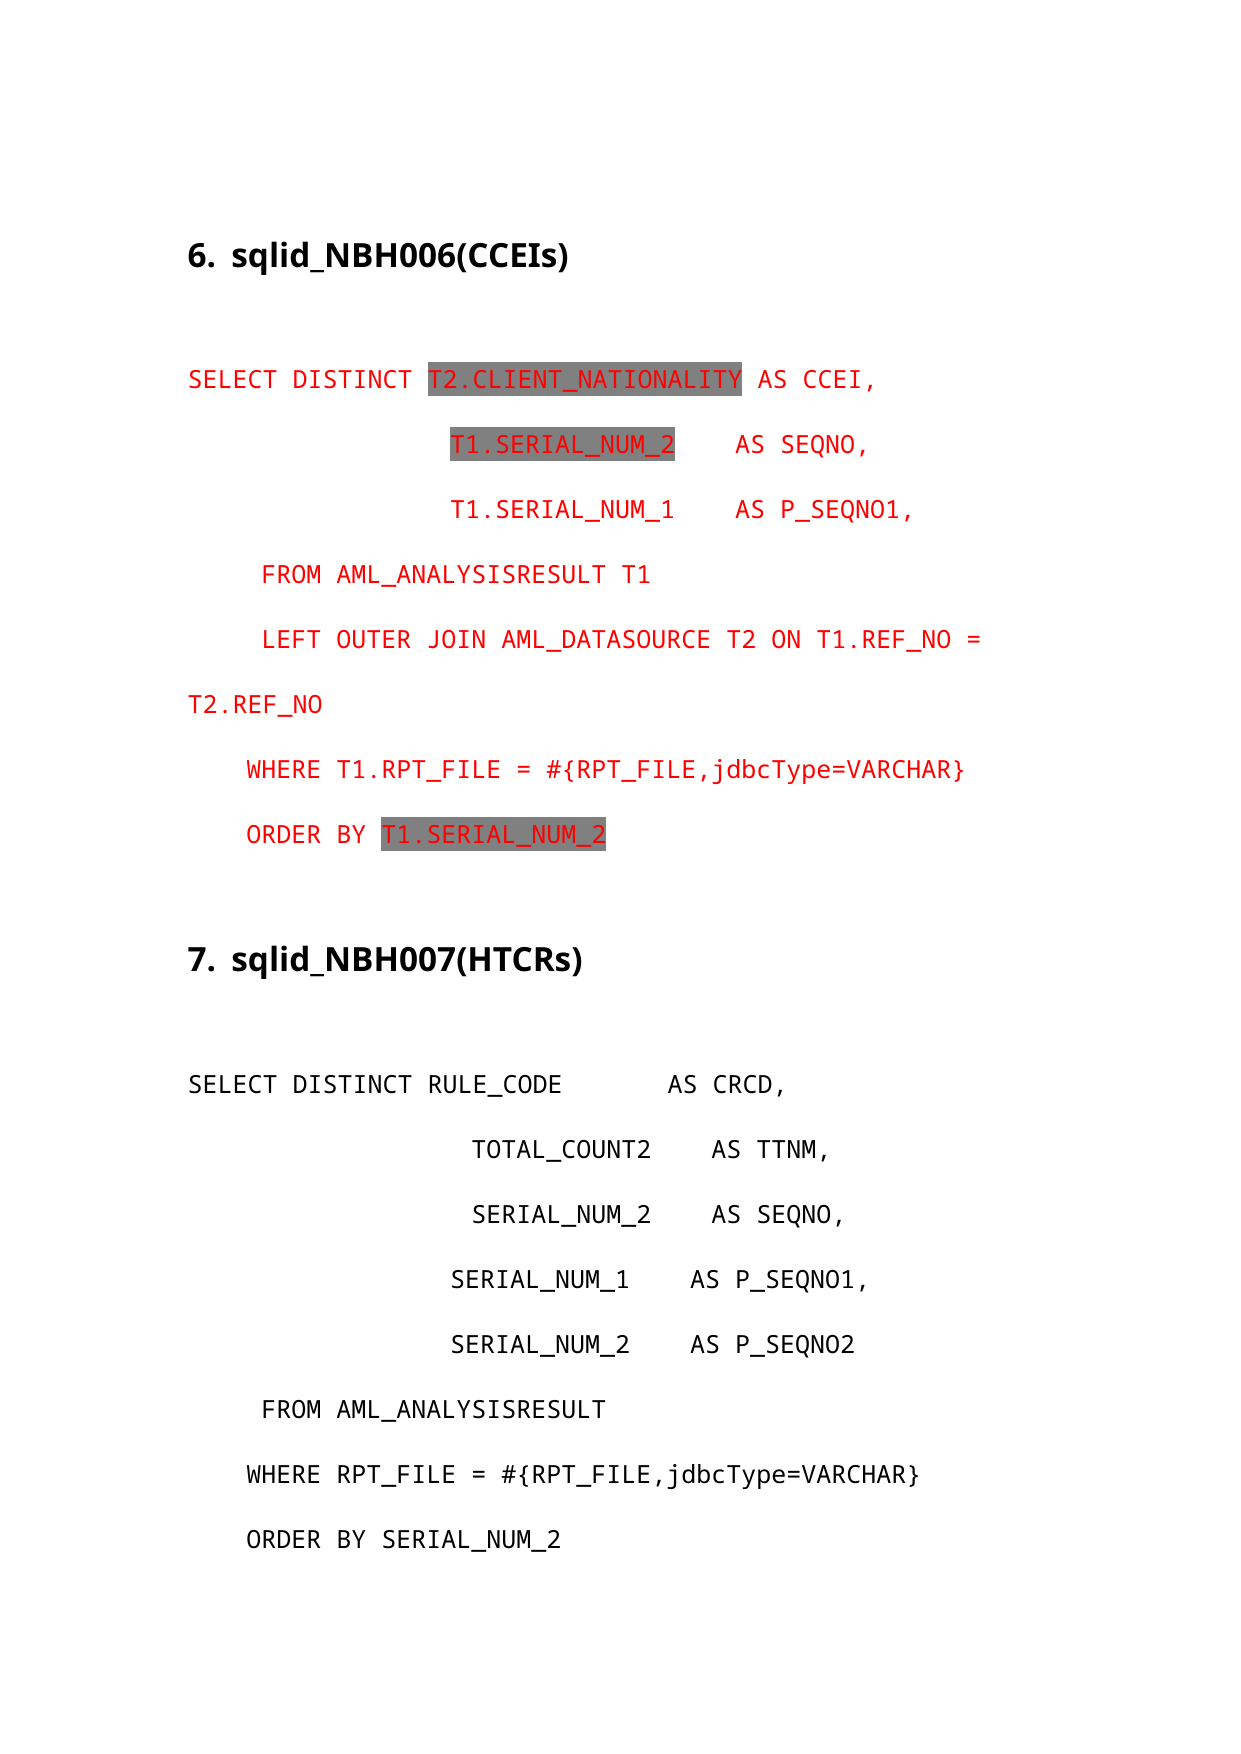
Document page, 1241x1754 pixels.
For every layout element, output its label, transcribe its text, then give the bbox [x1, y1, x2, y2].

text ORDER BY SERIAL_NUM_2 [187, 1507, 1053, 1572]
text T1.SERIAL_NUM_1 AS P_SEQNO1, [187, 477, 1053, 542]
text TOTAL_COUNT2 AS TTNM, [187, 1117, 1053, 1182]
text SELECT DISTINCT RULE_CODE AS CRCD, [187, 1052, 1053, 1117]
text ORDER BY T1.SERIAL_NUM_2 [187, 802, 1053, 867]
text FROM AML_ANALYSISRESULT T1 [187, 542, 1053, 607]
text FROM AML_ANALYSISRESULT [187, 1377, 1053, 1442]
subtitle sqlid_NBH007(HTCRs) [187, 926, 1053, 991]
text T1.SERIAL_NUM_2 AS SEQNO, [187, 412, 1053, 477]
subtitle sqlid_NBH006(CCEIs) [187, 222, 1053, 287]
text LEFT OUTER JOIN AML_DATASOURCE T2 ON T1.REF_NO = T2.REF_NO [187, 607, 1053, 737]
text SELECT DISTINCT T2.CLIENT_NATIONALITY AS CCEI, [187, 347, 1053, 412]
text WHERE T1.RPT_FILE = #{RPT_FILE,jdbcType=VARCHAR} [187, 737, 1053, 802]
text SERIAL_NUM_2 AS P_SEQNO2 [187, 1312, 1053, 1377]
text SERIAL_NUM_1 AS P_SEQNO1, [187, 1247, 1053, 1312]
text SERIAL_NUM_2 AS SEQNO, [187, 1182, 1053, 1247]
text WHERE RPT_FILE = #{RPT_FILE,jdbcType=VARCHAR} [187, 1442, 1053, 1507]
